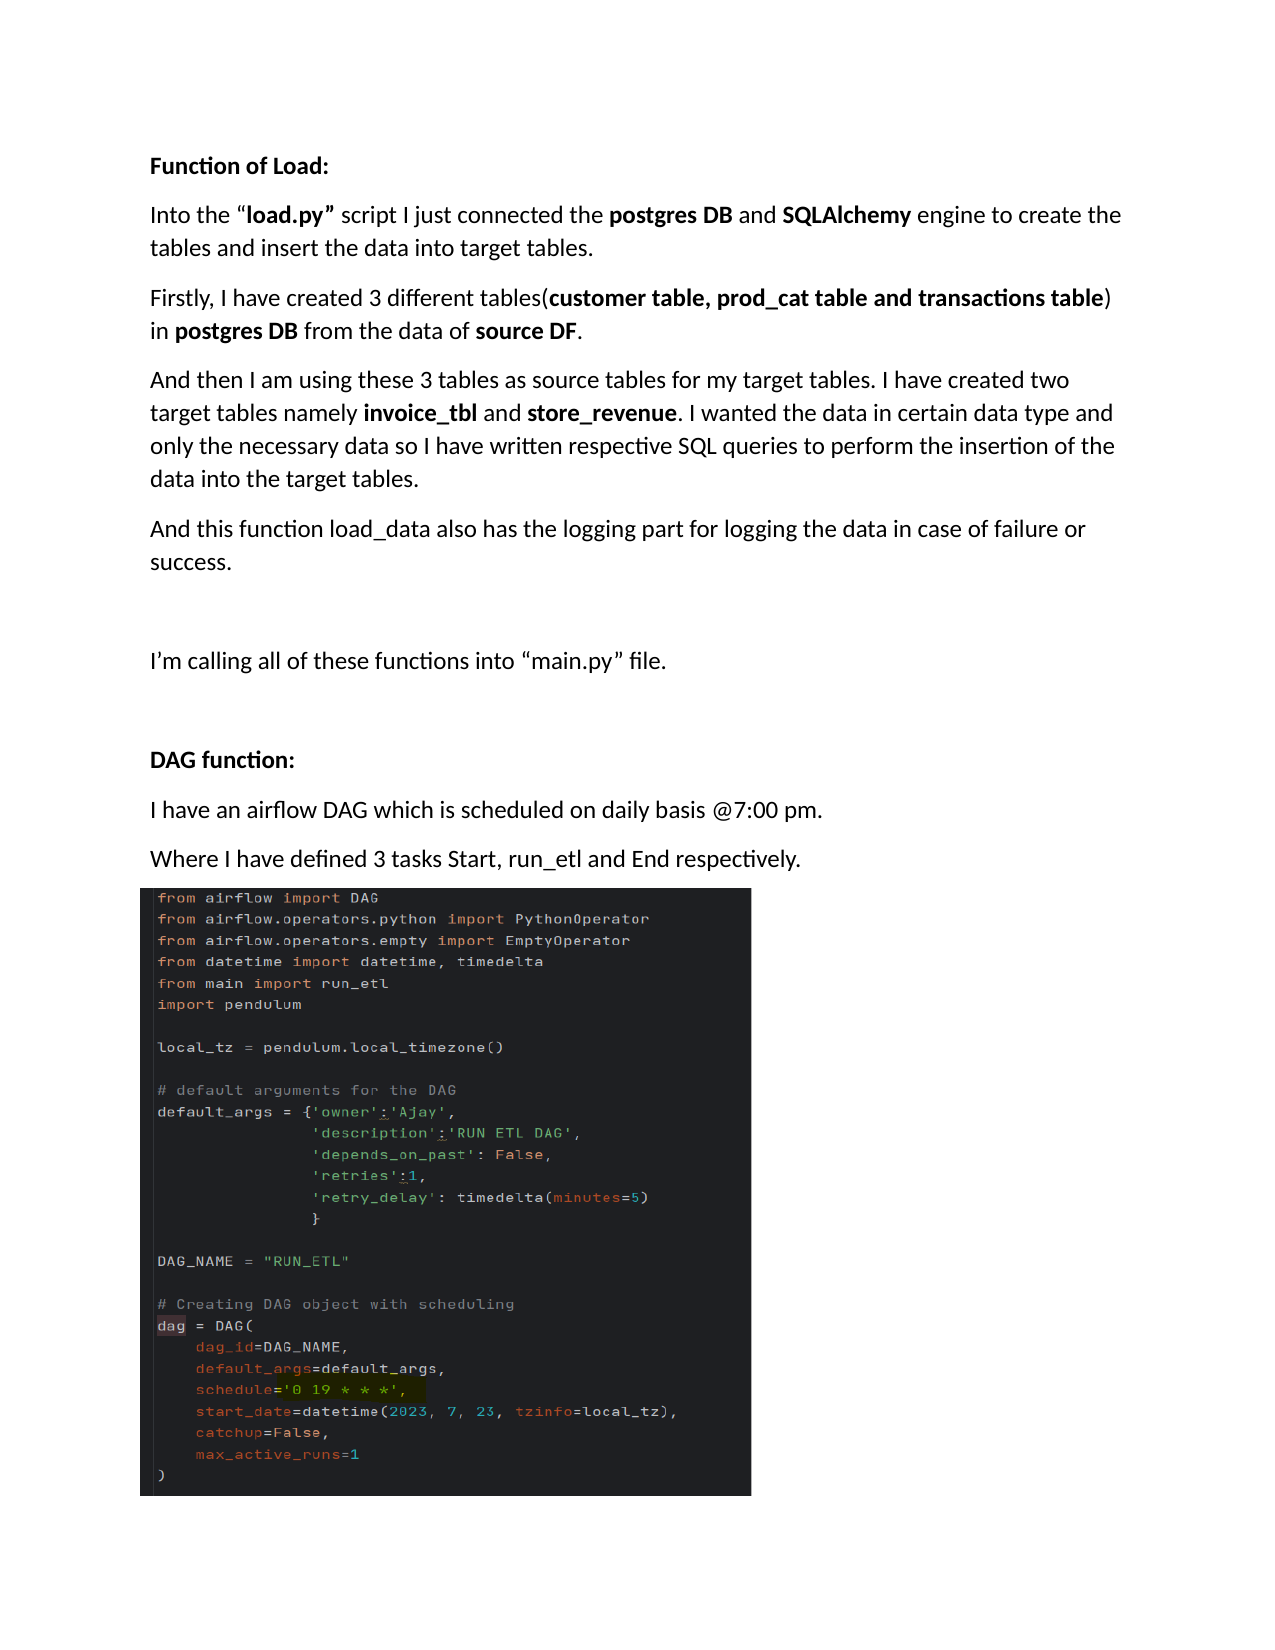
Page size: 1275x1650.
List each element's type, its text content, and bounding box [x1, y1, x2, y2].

text Into the “load.py” script I just connected the postgres DB and SQLAlchemy engine to create the tables and insert the data into target tables. [150, 199, 1125, 263]
text DAG function: [150, 744, 1125, 775]
text I have an airflow DAG which is scheduled on daily basis @7:00 pm. [150, 794, 1125, 824]
picture [138, 888, 751, 1494]
text And this function load_data also has the logging part for logging the data in case of failure or success. [150, 513, 1125, 576]
text Where I have defined 3 tasks Start, run_etl and End respectively. [150, 843, 1125, 874]
text Firstly, I have created 3 different tables(customer table, prod_cat table and transactions table) in postgres DB from the data of source DF. [150, 282, 1125, 346]
text And then I am using these 3 tables as source tables for my target tables. I have created two target tables namely invoice_tbl and store_revenue. I wanted the data in certain data type and only the necessary data so I have written respective SQL queries to perform the insertion of the data into the target tables. [150, 364, 1125, 494]
text I’m calling all of these functions into “main.py” file. [150, 645, 1125, 676]
text Function of Load: [150, 150, 1125, 181]
